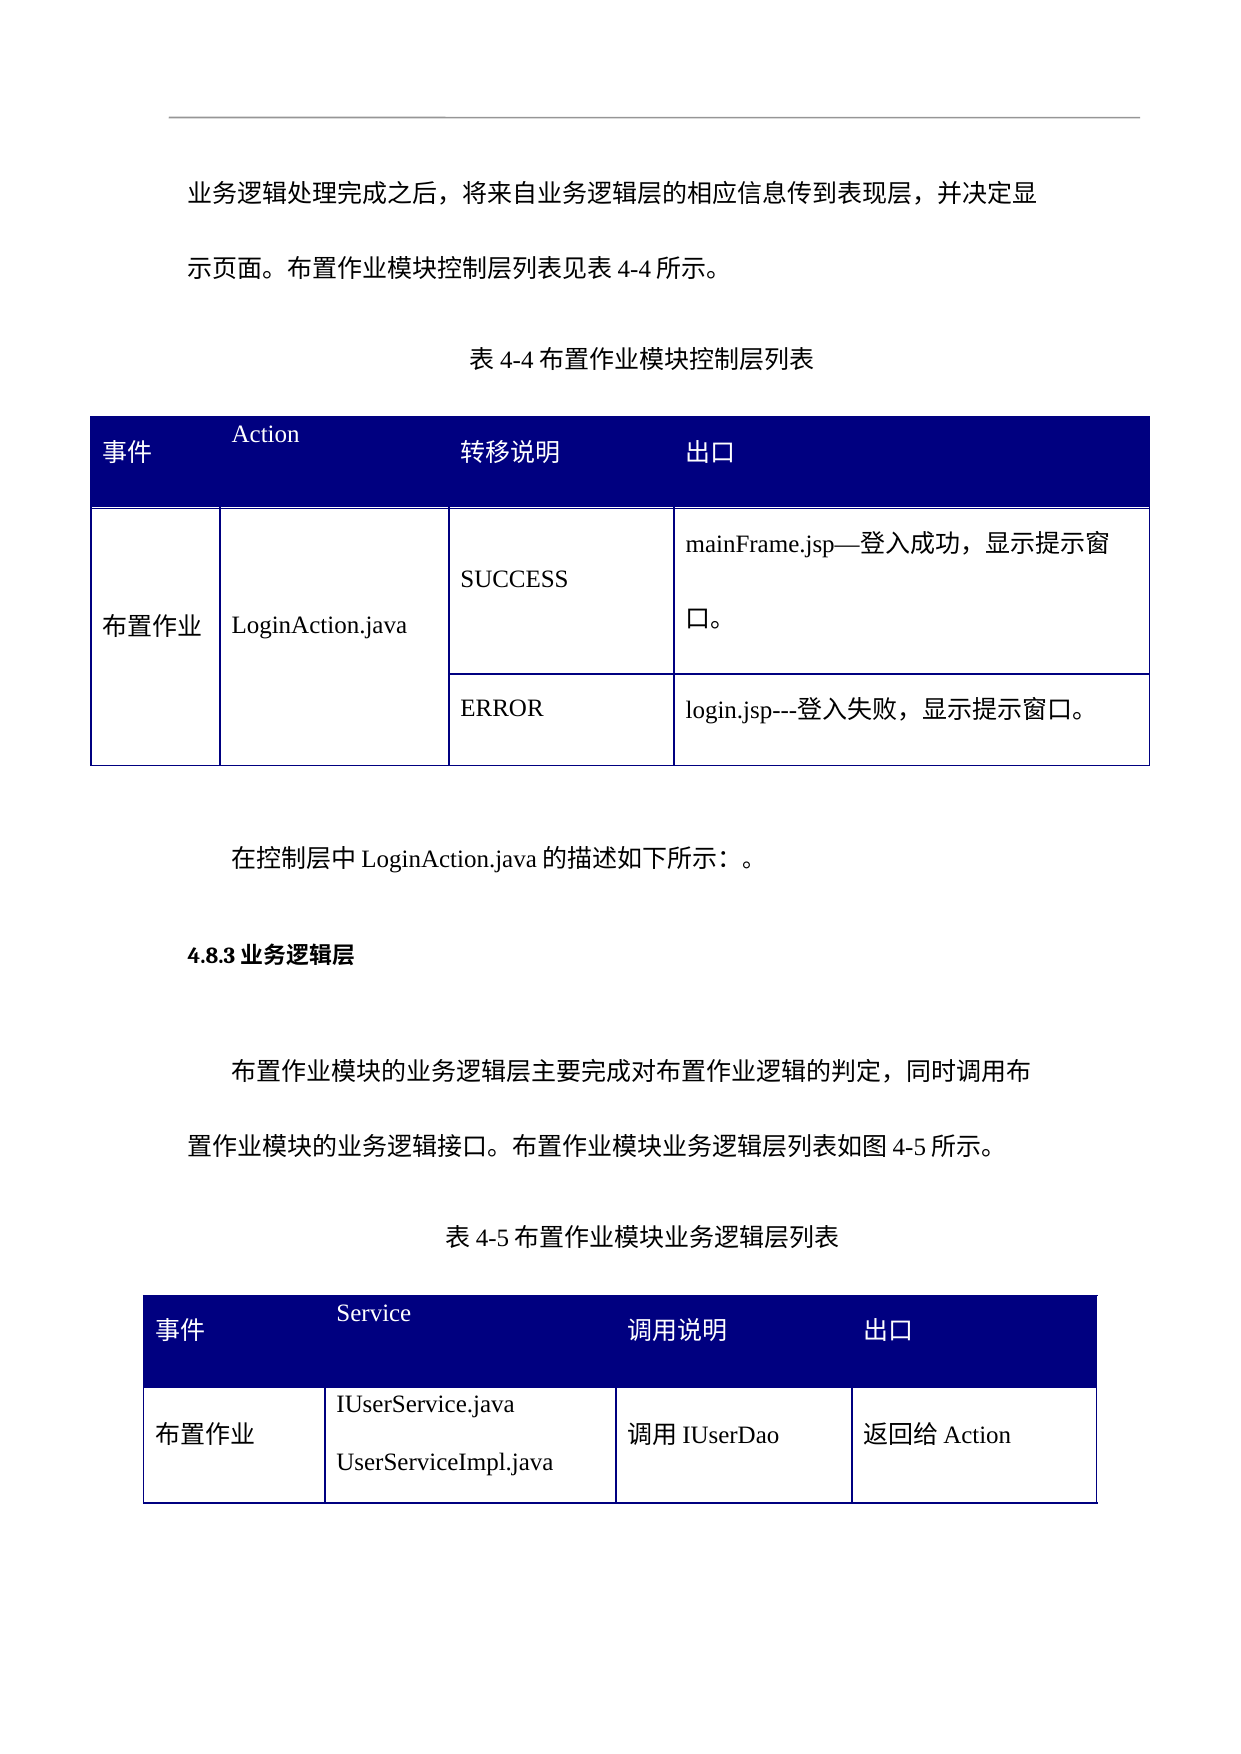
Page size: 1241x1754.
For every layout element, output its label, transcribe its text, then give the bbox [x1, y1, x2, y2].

table_header 事件 [144, 1296, 324, 1386]
table_cell 返回给Action [853, 1388, 1096, 1502]
table_cell 布置作业 [144, 1388, 324, 1502]
table_cell IUserService.java UserServiceImpl.java [326, 1388, 615, 1502]
table_cell mainFrame.jsp—登入成功，显示提示窗口。 [675, 509, 1149, 673]
table_cell login.jsp---登入失败，显示提示窗口。 [675, 675, 1149, 764]
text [187, 159, 1053, 299]
table_cell 布置作业 [92, 509, 219, 764]
table_header 转移说明 [450, 418, 673, 507]
table_header 调用说明 [617, 1296, 851, 1386]
table_header 出口 [675, 418, 1149, 507]
table_cell SUCCESS [450, 509, 673, 673]
table_header Action [221, 418, 448, 507]
text 布置作业模块的业务逻辑层主要完成对布置作业逻辑的判定，同时调用布置作业模块的业务逻辑接口。布置作业模块业务逻辑层列表如图4-5所示。 [187, 1037, 1053, 1177]
subtitle 4.8.3 业务逻辑层 [187, 921, 1053, 986]
text 表 4-4 布置作业模块控制层列表 [187, 325, 1053, 390]
table_cell 调用IUserDao [617, 1388, 851, 1502]
text 表 4-5布置作业模块业务逻辑层列表 [187, 1203, 1053, 1268]
table_cell LoginAction.java [221, 509, 448, 764]
table_header Service [326, 1296, 615, 1386]
table_cell ERROR [450, 675, 673, 764]
text 在控制层中LoginAction.java的描述如下所示：。 [187, 824, 1053, 889]
table_header 出口 [853, 1296, 1096, 1386]
table_header 事件 [92, 418, 219, 507]
